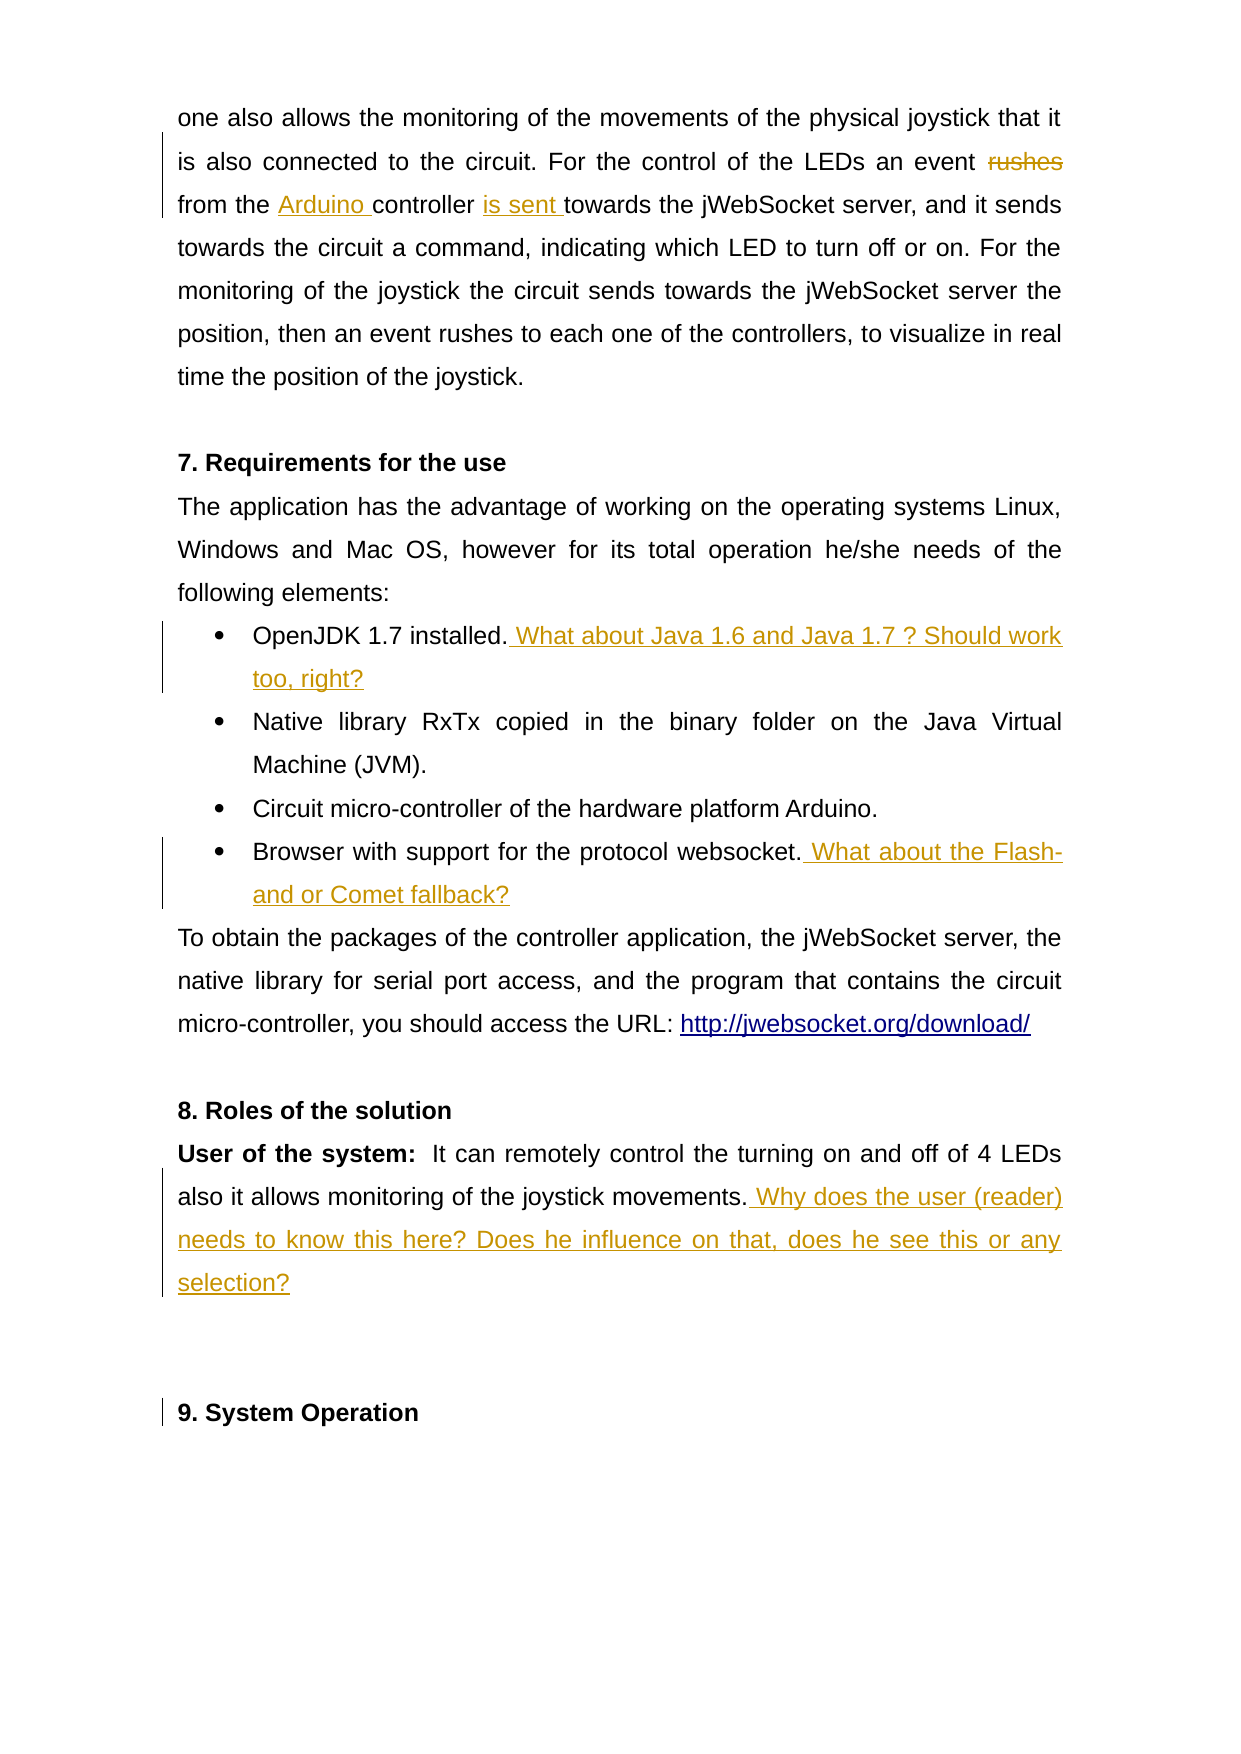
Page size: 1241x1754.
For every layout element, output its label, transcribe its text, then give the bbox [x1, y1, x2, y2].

text 8. Roles of the solution [177, 1096, 1063, 1124]
text User of the system: It can remotely control the turning on and off of 4 LEDs also it allows monitoring of the joystick movements. [177, 1139, 1063, 1297]
text The application has the advantage of working on the operating systems Linux, Windows and Mac OS, however for its total operation he/she needs of the following elements: [177, 492, 1063, 607]
list Browser with support for the protocol websocket. [215, 837, 1063, 909]
text 7. Requirements for the use [177, 448, 1063, 477]
list Circuit micro-controller of the hardware platform Arduino. [215, 794, 1063, 822]
list Native library RxTx copied in the binary folder on the Java Virtual Machine (JVM). [215, 707, 1063, 779]
text 9. System Operation [177, 1398, 1063, 1426]
list OpenJDK 1.7 installed. [215, 621, 1063, 693]
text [177, 103, 1063, 391]
text To obtain the packages of the controller application, the jWebSocket server, the native library for serial port access, and the program that contains the circuit micro-controller, you should access the URL: http://jwebsocket.org/download/ [177, 923, 1063, 1038]
